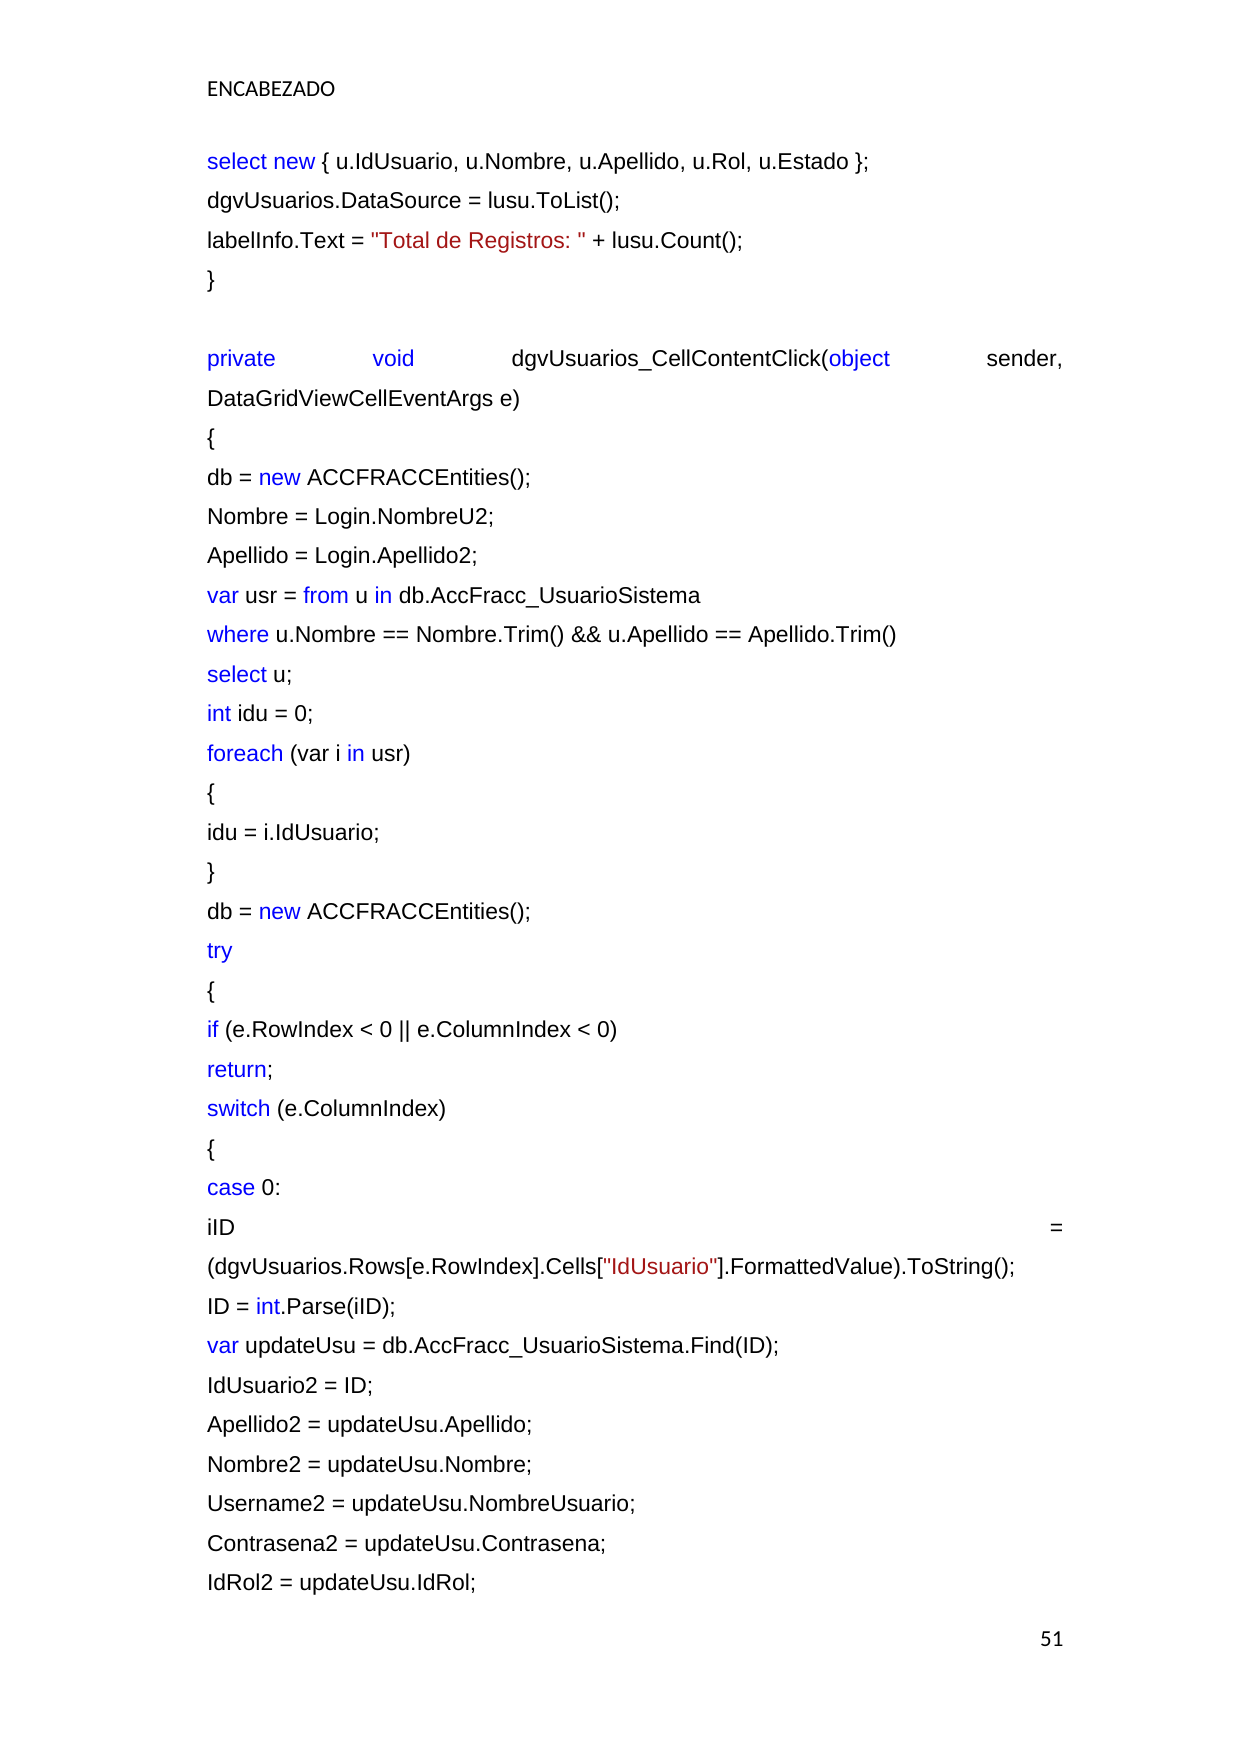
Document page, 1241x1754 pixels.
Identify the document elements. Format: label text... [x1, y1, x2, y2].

text } [207, 266, 1063, 292]
text } [207, 858, 1063, 885]
text foreach (var i in usr) [207, 740, 1063, 766]
text Contrasena2 = updateUsu.Contrasena; [207, 1529, 1063, 1556]
text ID = int.Parse(iID); [207, 1293, 1063, 1319]
text iID = (dgvUsuarios.Rows[e.RowIndex].Cells["IdUsuario"].FormattedValue).ToString(); [207, 1214, 1063, 1279]
text Nombre = Login.NombreU2; [207, 503, 1063, 529]
text return; [207, 1056, 1063, 1082]
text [207, 227, 1063, 253]
text private void dgvUsuarios_CellContentClick(object sender, DataGridViewCellEventArgs e) [207, 345, 1063, 411]
text { [207, 779, 1063, 806]
text IdRol2 = updateUsu.IdRol; [207, 1569, 1063, 1595]
text case 0: [207, 1174, 1063, 1201]
text db = new ACCFRACCEntities(); [207, 898, 1063, 924]
text where u.Nombre == Nombre.Trim() && u.Apellido == Apellido.Trim() [207, 621, 1063, 648]
text db = new ACCFRACCEntities(); [207, 463, 1063, 490]
text Nombre2 = updateUsu.Nombre; [207, 1451, 1063, 1477]
text { [207, 977, 1063, 1003]
text idu = i.IdUsuario; [207, 819, 1063, 845]
text try [207, 937, 1063, 964]
text select new { u.IdUsuario, u.Nombre, u.Apellido, u.Rol, u.Estado }; [207, 148, 1063, 174]
text int idu = 0; [207, 700, 1063, 727]
text Apellido2 = updateUsu.Apellido; [207, 1411, 1063, 1437]
text switch (e.ColumnIndex) [207, 1095, 1063, 1122]
text dgvUsuarios.DataSource = lusu.ToList(); [207, 187, 1063, 213]
text if (e.RowIndex < 0 || e.ColumnIndex < 0) [207, 1016, 1063, 1043]
text select u; [207, 661, 1063, 687]
text var usr = from u in db.AccFracc_UsuarioSistema [207, 582, 1063, 608]
text Username2 = updateUsu.NombreUsuario; [207, 1490, 1063, 1516]
text var updateUsu = db.AccFracc_UsuarioSistema.Find(ID); [207, 1332, 1063, 1358]
text { [207, 1135, 1063, 1161]
text { [207, 424, 1063, 450]
text Apellido = Login.Apellido2; [207, 542, 1063, 569]
text IdUsuario2 = ID; [207, 1372, 1063, 1398]
